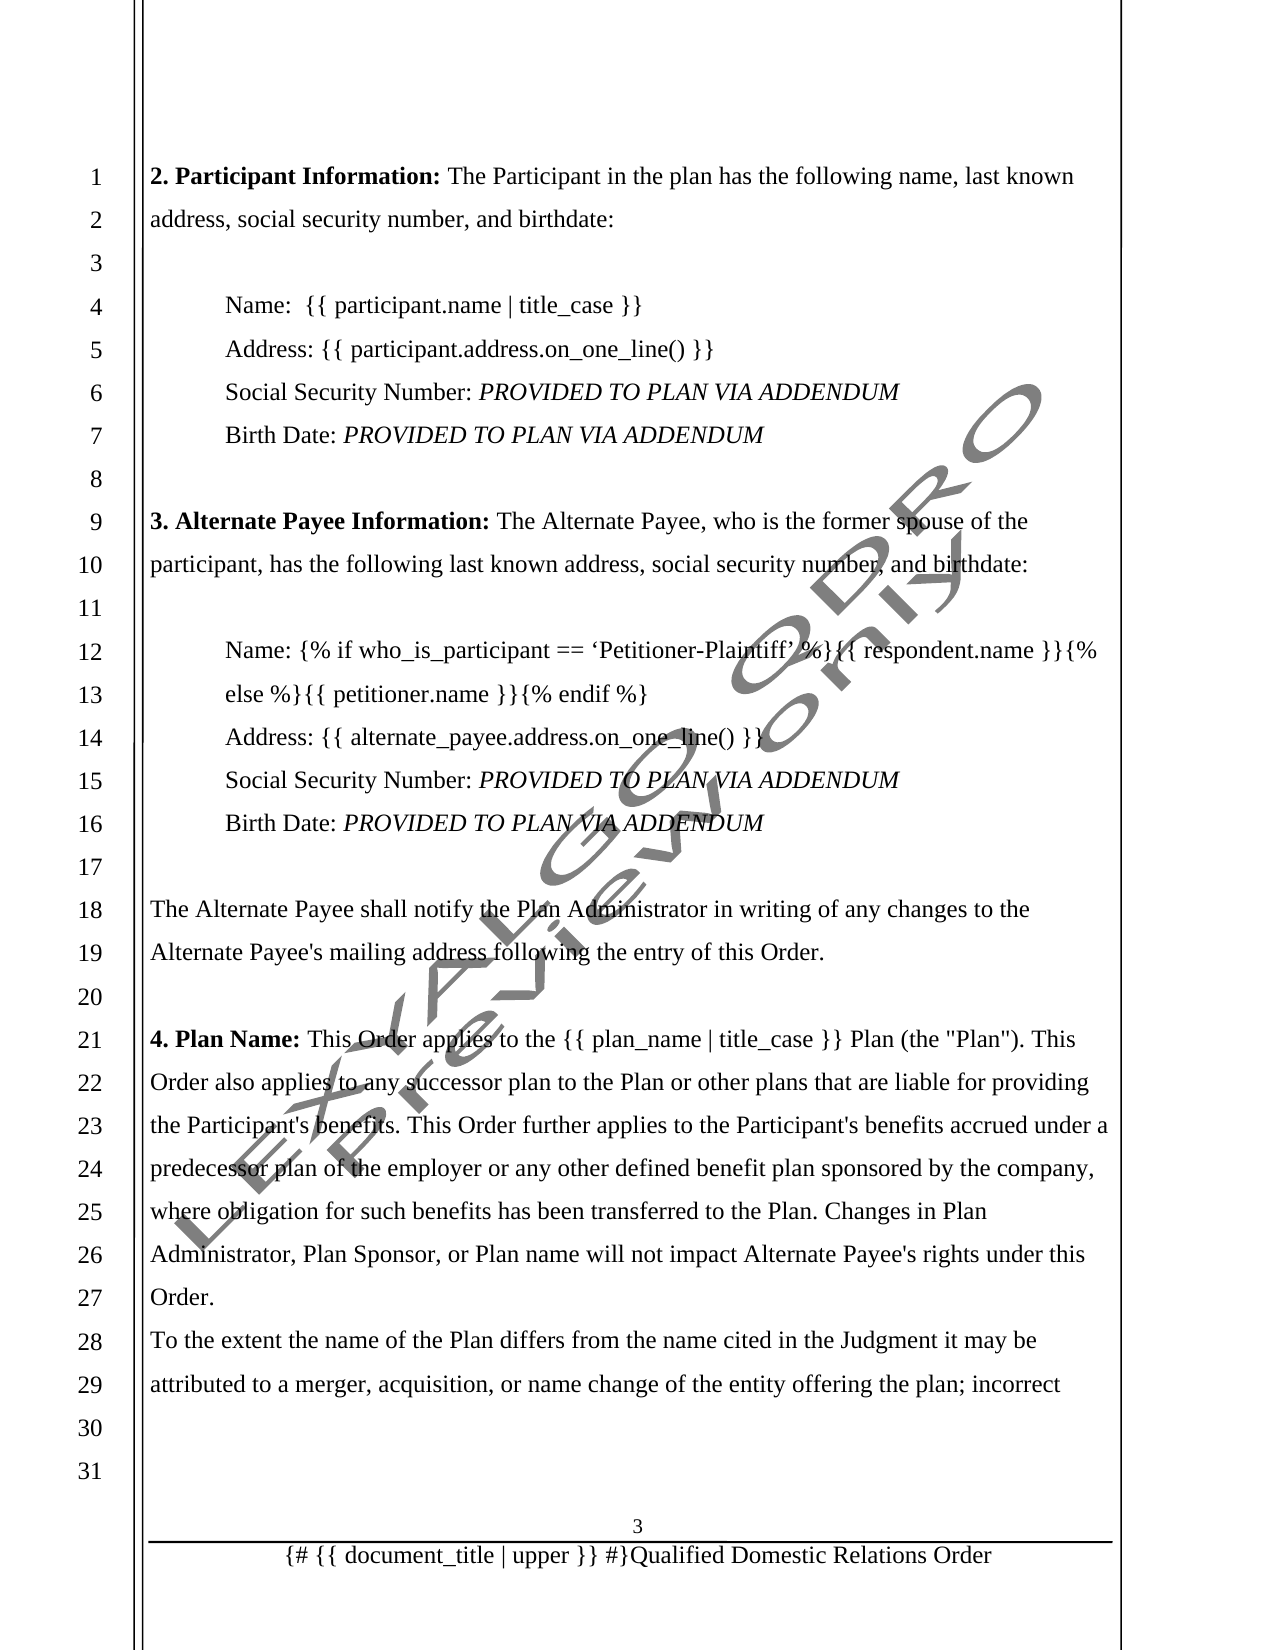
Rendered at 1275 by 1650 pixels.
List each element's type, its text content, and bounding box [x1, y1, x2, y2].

text Social Security Number: PROVIDED TO PLAN VIA ADDENDUM [225, 377, 1125, 406]
text Name: {{ participant.name | title_case }} [225, 291, 1125, 319]
text Address: {{ participant.address.on_one_line() }} [225, 334, 1125, 362]
list Alternate Payee Information: The Alternate Payee, who is the former spouse of the participant, has the following last known address, social security number, and birthdate: [150, 506, 1125, 578]
list Participant Information: The Participant in the plan has the following name, last known address, social security number, and birthdate: [150, 161, 1125, 233]
text Address: {{ alternate_payee.address.on_one_line() }} [225, 722, 1125, 751]
text Name: {% if who_is_participant == ‘Petitioner-Plaintiff’ %}{{ respondent.name }}{% else %}{{ petitioner.name }}{% endif %} [225, 636, 1125, 707]
text Birth Date: PROVIDED TO PLAN VIA ADDENDUM [225, 808, 1125, 837]
list Plan Name: This Order applies to the {{ plan_name | title_case }} Plan (the "Plan"). This Order also applies to any successor plan to the Plan or other plans that are liable for providing the Participant's benefits. This Order further applies to the Participant's benefits accrued under a predecessor plan of the employer or any other defined benefit plan sponsored by the company, where obligation for such benefits has been transferred to the Plan. Changes in Plan Administrator, Plan Sponsor, or Plan name will not impact Alternate Payee's rights under this Order. [150, 1024, 1125, 1311]
text The Alternate Payee shall notify the Plan Administrator in writing of any changes to the Alternate Payee's mailing address following the entry of this Order. [150, 894, 1125, 966]
text Birth Date: PROVIDED TO PLAN VIA ADDENDUM [225, 420, 1125, 449]
text Social Security Number: PROVIDED TO PLAN VIA ADDENDUM [225, 765, 1125, 794]
